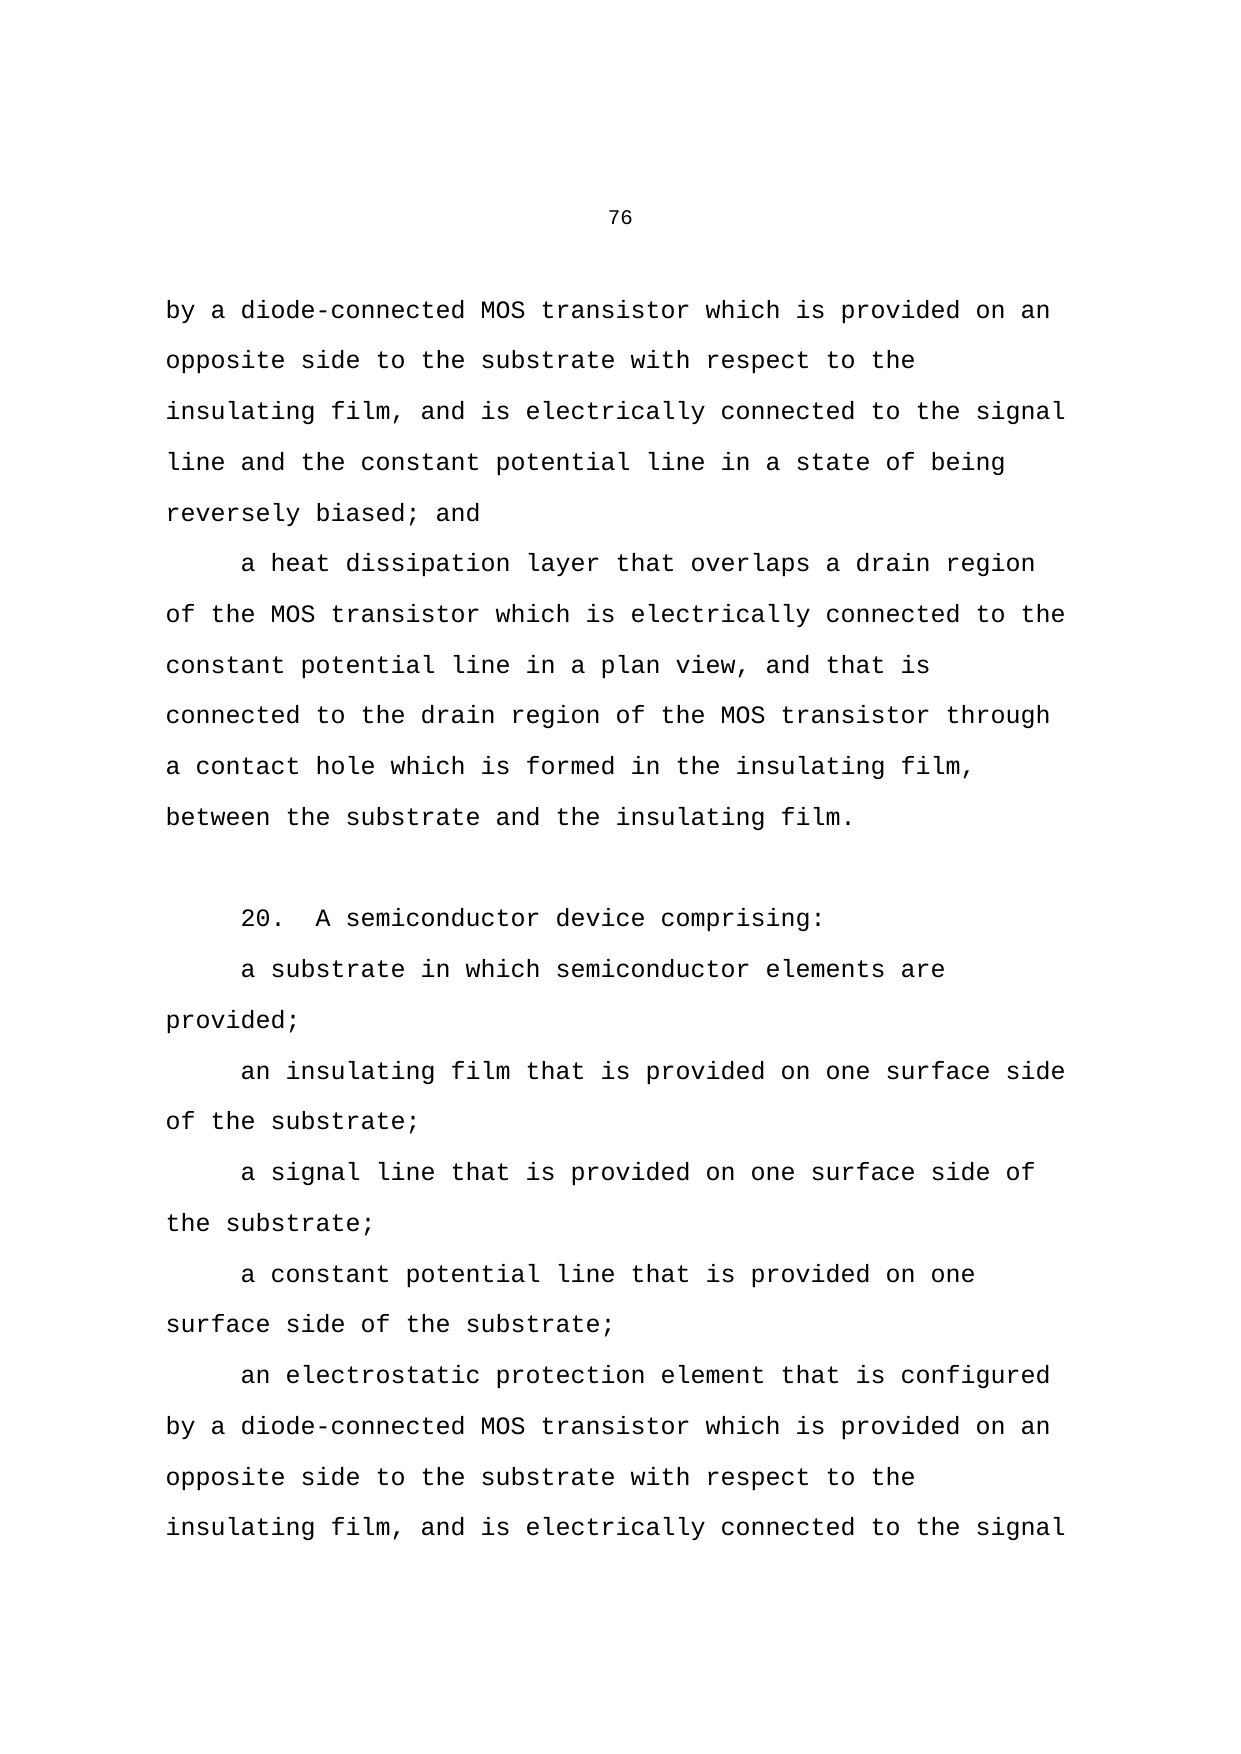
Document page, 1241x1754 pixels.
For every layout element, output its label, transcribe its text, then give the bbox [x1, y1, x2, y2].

text 20. A semiconductor device comprising: [165, 886, 1075, 937]
text a constant potential line that is provided on one surface side of the substrate; [165, 1241, 1075, 1343]
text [165, 1343, 1075, 1546]
text a heat dissipation layer that overlaps a drain region of the MOS transistor which is electrically connected to the constant potential line in a plan view, and that is connected to the drain region of the MOS transistor through a contact hole which is formed in the insulating film, between the substrate and the insulating film. [165, 531, 1075, 836]
text a signal line that is provided on one surface side of the substrate; [165, 1140, 1075, 1241]
text an insulating film that is provided on one surface side of the substrate; [165, 1038, 1075, 1140]
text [165, 278, 1075, 531]
text a substrate in which semiconductor elements are provided; [165, 937, 1075, 1038]
